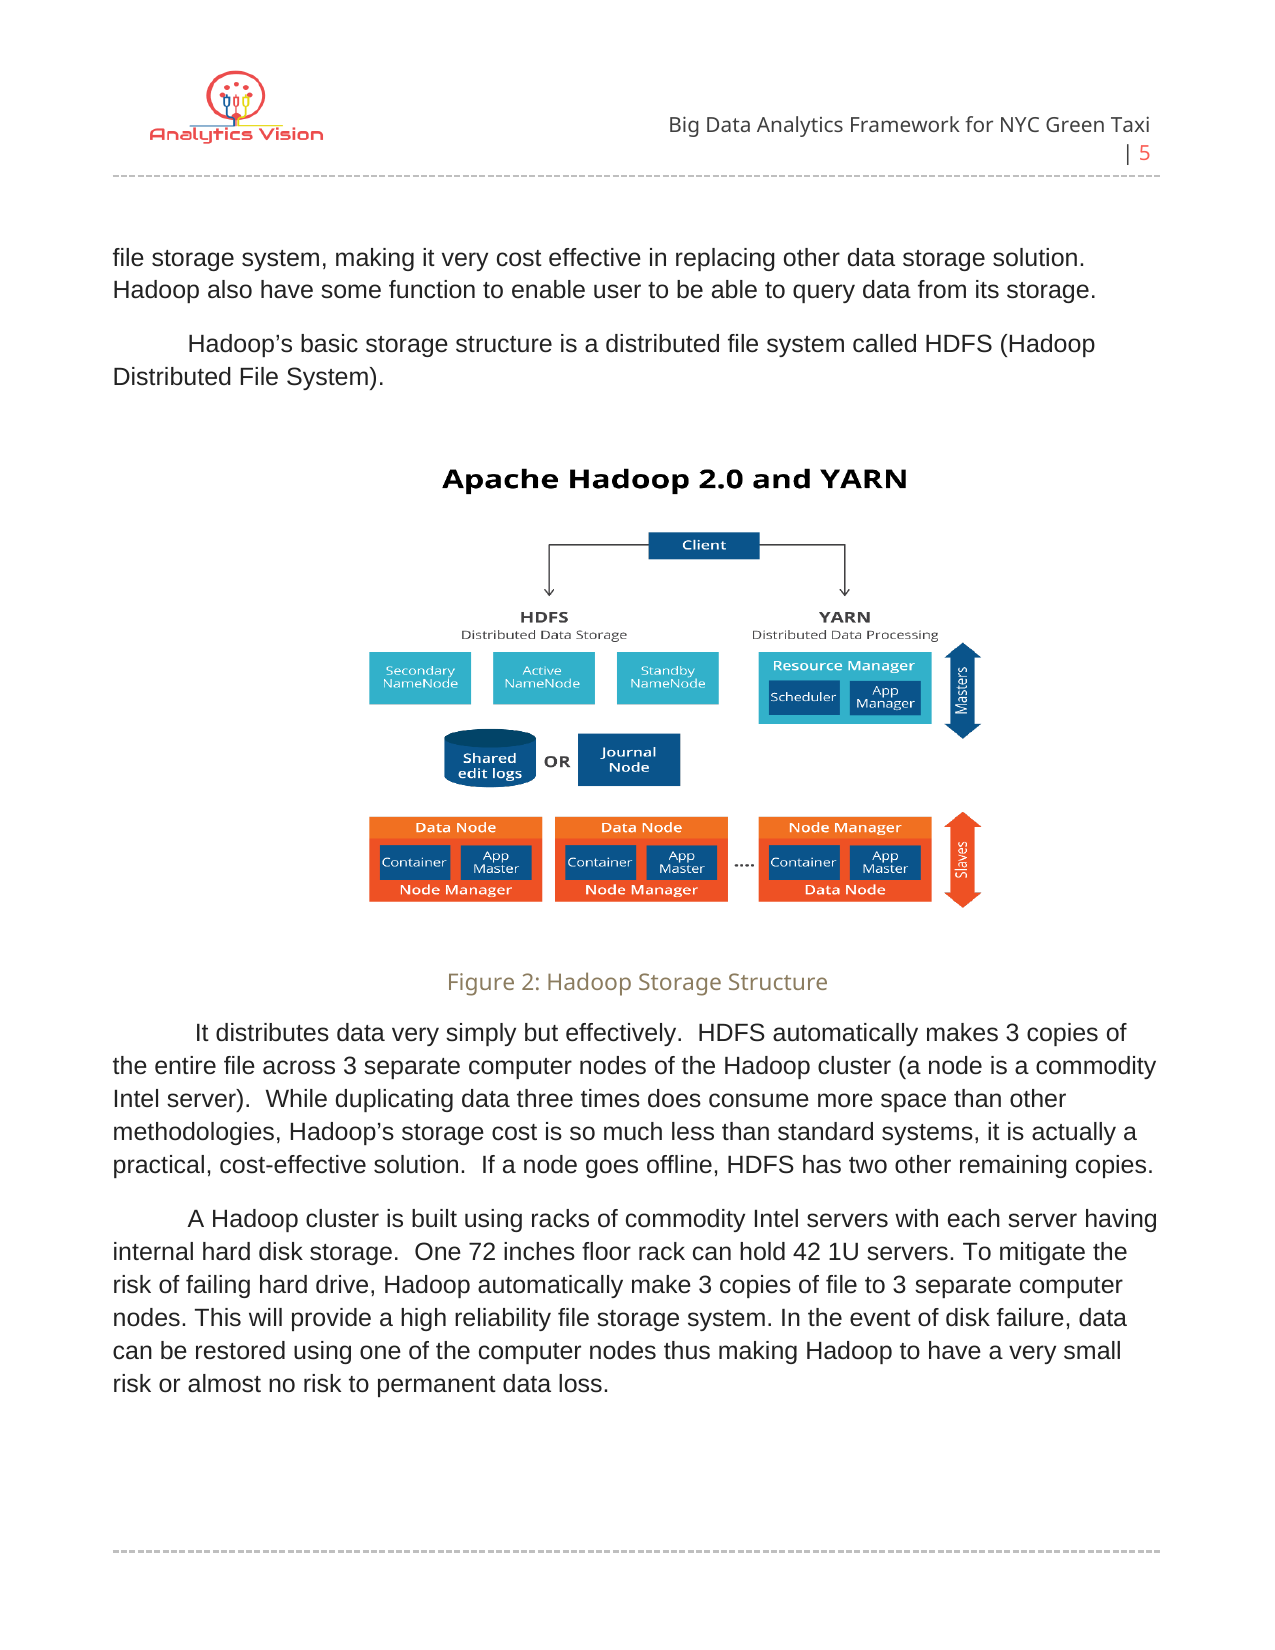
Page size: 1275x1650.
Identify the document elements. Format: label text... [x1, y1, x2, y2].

text It distributes data very simply but effectively. HDFS automatically makes 3 copies of the entire file across 3 separate computer nodes of the Hadoop cluster (a node is a commodity Intel server). While duplicating data three times does consume more space than other methodologies, Hadoop’s storage cost is so much less than standard systems, it is actually a practical, cost-effective solution. If a node goes offline, HDFS has two other remaining copies. [112, 1018, 1162, 1179]
picture [350, 416, 1000, 942]
picture [124, 60, 348, 159]
text Hadoop’s basic storage structure is a distributed file system called HDFS (Hadoop Distributed File System). [112, 329, 1162, 391]
text A Hadoop cluster is built using racks of commodity Intel servers with each server having internal hard disk storage. One 72 inches floor rack can hold 42 1U servers. To mitigate the risk of failing hard drive, Hadoop automatically make 3 copies of file to 3 separate computer nodes. This will provide a high reliability file storage system. In the event of disk failure, data can be restored using one of the computer nodes thus making Hadoop to have a very small risk or almost no risk to permanent data loss. [112, 1204, 1162, 1398]
text Figure 2: Hadoop Storage Structure [112, 966, 1162, 997]
